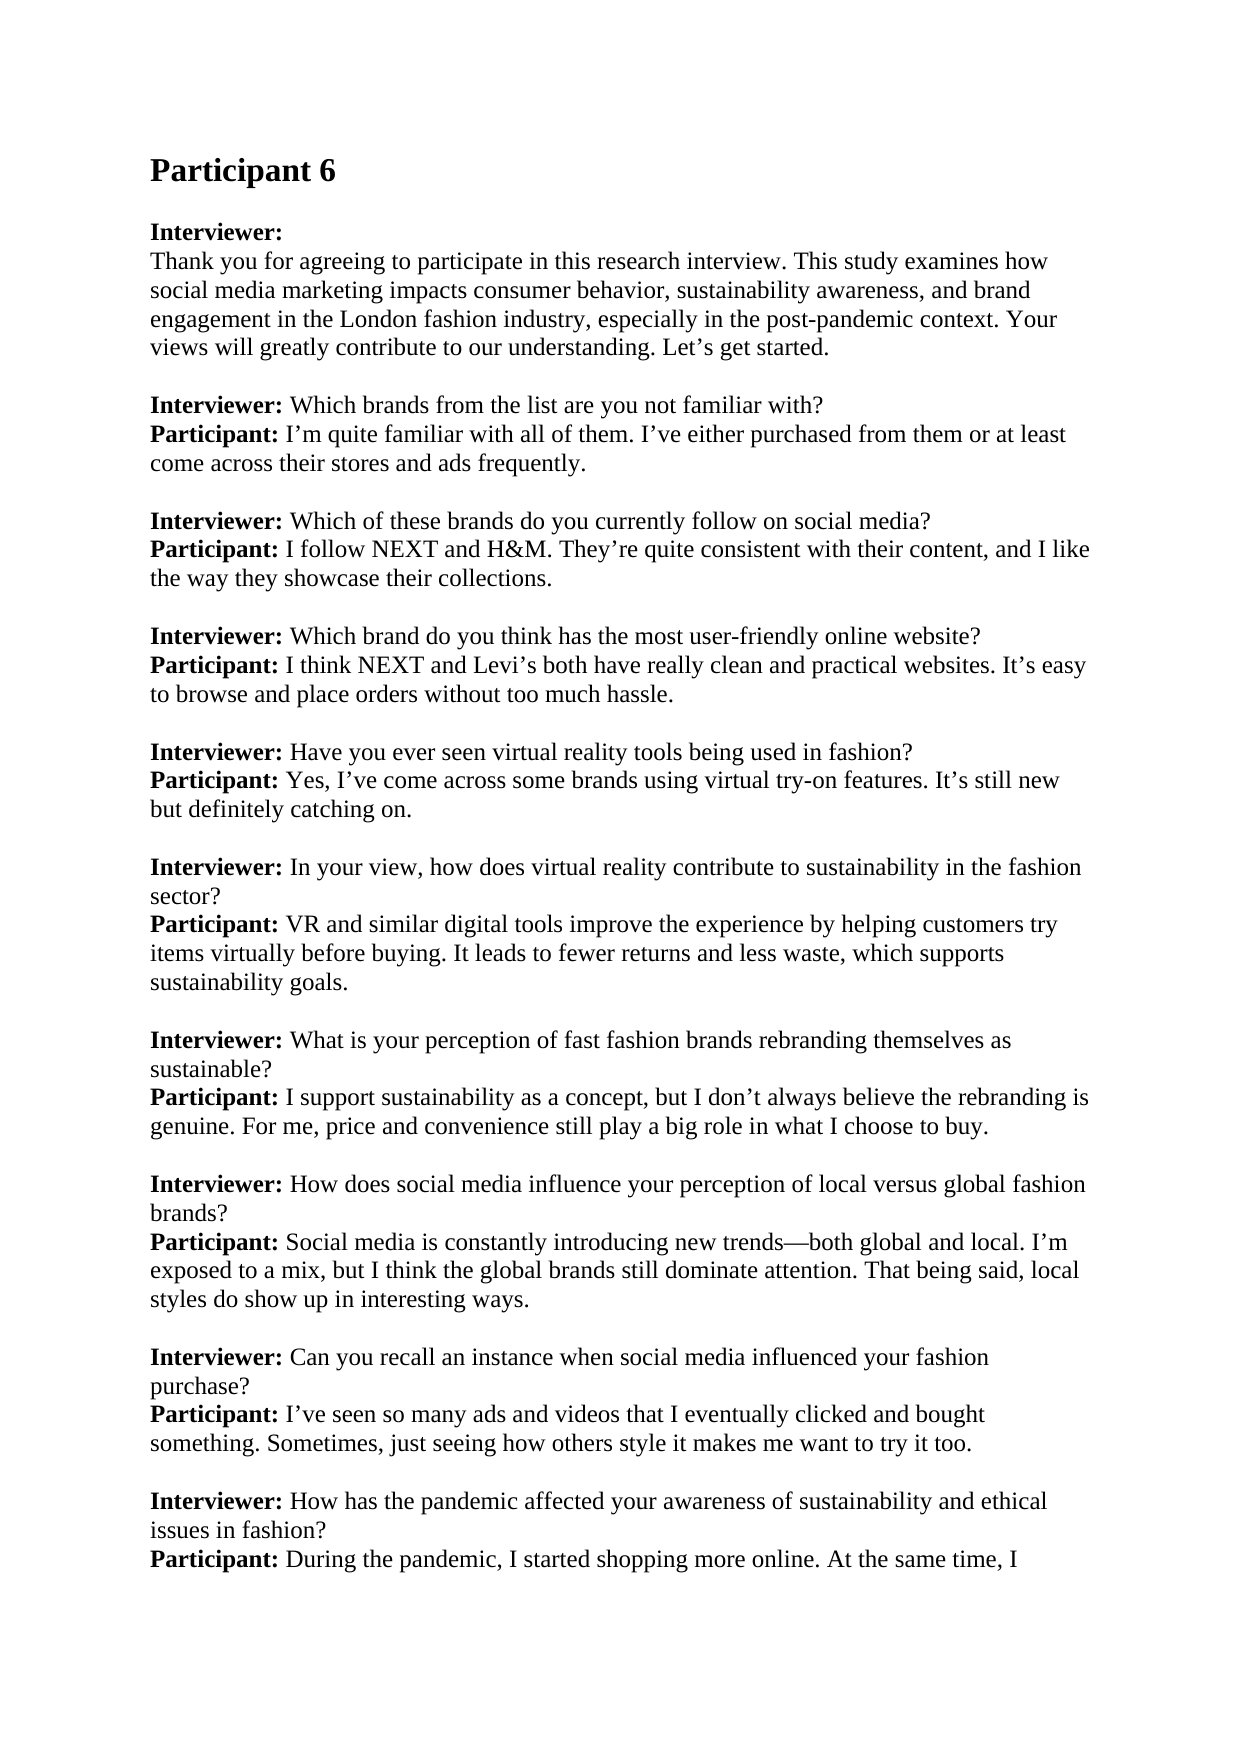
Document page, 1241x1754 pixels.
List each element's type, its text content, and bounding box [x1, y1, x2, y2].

text Interviewer: Have you ever seen virtual reality tools being used in fashion? Participant: Yes, I’ve come across some brands using virtual try-on features. It’s still new but definitely catching on. [150, 737, 1090, 823]
text Interviewer: How does social media influence your perception of local versus global fashion brands? Participant: Social media is constantly introducing new trends—both global and local. I’m exposed to a mix, but I think the global brands still dominate attention. That being said, local styles do show up in interesting ways. [150, 1169, 1090, 1313]
text Participant 6 [150, 150, 1090, 188]
text Interviewer: Can you recall an instance when social media influenced your fashion purchase? Participant: I’ve seen so many ads and videos that I eventually clicked and bought something. Sometimes, just seeing how others style it makes me want to try it too. [150, 1342, 1090, 1457]
text Interviewer: Which of these brands do you currently follow on social media? Participant: I follow NEXT and H&M. They’re quite consistent with their content, and I like the way they showcase their collections. [150, 506, 1090, 592]
text Interviewer: What is your perception of fast fashion brands rebranding themselves as sustainable? Participant: I support sustainability as a concept, but I don’t always believe the rebranding is genuine. For me, price and convenience still play a big role in what I choose to buy. [150, 1025, 1090, 1140]
text Interviewer: Which brand do you think has the most user-friendly online website? Participant: I think NEXT and Levi’s both have really clean and practical websites. It’s easy to browse and place orders without too much hassle. [150, 621, 1090, 707]
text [150, 1486, 1090, 1572]
text Interviewer: Thank you for agreeing to participate in this research interview. This study examines how social media marketing impacts consumer behavior, sustainability awareness, and brand engagement in the London fashion industry, especially in the post-pandemic context. Your views will greatly contribute to our understanding. Let’s get started. [150, 217, 1090, 361]
text Interviewer: Which brands from the list are you not familiar with? Participant: I’m quite familiar with all of them. I’ve either purchased from them or at least come across their stores and ads frequently. [150, 390, 1090, 477]
text Interviewer: In your view, how does virtual reality contribute to sustainability in the fashion sector? Participant: VR and similar digital tools improve the experience by helping customers try items virtually before buying. It leads to fewer returns and less waste, which supports sustainability goals. [150, 852, 1090, 996]
